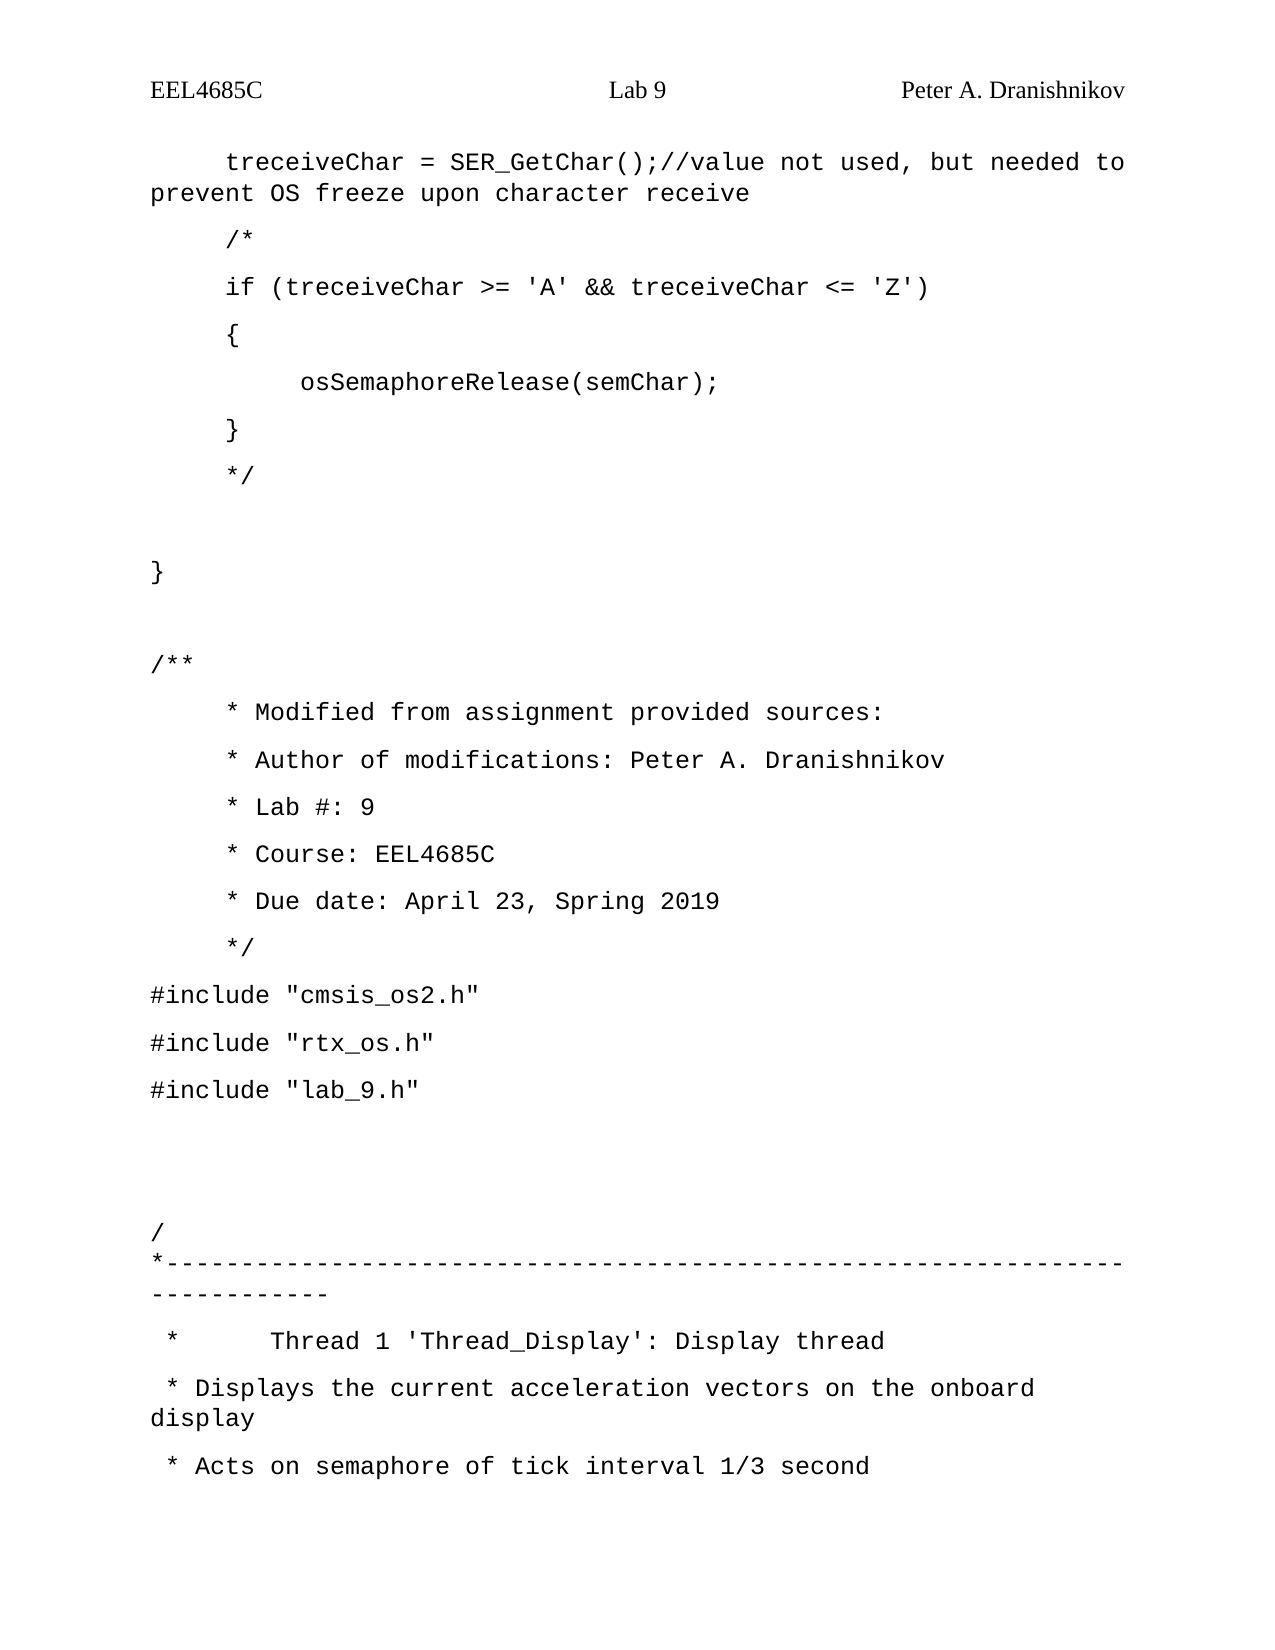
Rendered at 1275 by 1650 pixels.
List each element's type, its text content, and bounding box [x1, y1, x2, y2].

text { [150, 322, 1125, 350]
text * Thread 1 'Thread_Display': Display thread [150, 1328, 1125, 1357]
text #include "lab_9.h" [150, 1077, 1125, 1106]
text treceiveChar = SER_GetChar();//value not used, but needed to prevent OS freeze upon character receive [150, 150, 1125, 209]
text if (treceiveChar >= 'A' && treceiveChar <= 'Z') [150, 275, 1125, 303]
text } [150, 558, 1125, 587]
text */ [150, 936, 1125, 964]
text #include "cmsis_os2.h" [150, 983, 1125, 1011]
text * Modified from assignment provided sources: [150, 700, 1125, 728]
text * Lab #: 9 [150, 794, 1125, 823]
text /*---------------------------------------------------------------------------- [150, 1220, 1125, 1309]
text /** [150, 653, 1125, 681]
text /* [150, 228, 1125, 256]
text osSemaphoreRelease(semChar); [150, 369, 1125, 398]
text #include "rtx_os.h" [150, 1030, 1125, 1059]
text * Due date: April 23, Spring 2019 [150, 889, 1125, 917]
text * Course: EEL4685C [150, 842, 1125, 870]
text * Author of modifications: Peter A. Dranishnikov [150, 747, 1125, 776]
text * Acts on semaphore of tick interval 1/3 second [150, 1453, 1125, 1482]
text * Displays the current acceleration vectors on the onboard display [150, 1376, 1125, 1434]
text */ [150, 464, 1125, 492]
text } [150, 416, 1125, 445]
